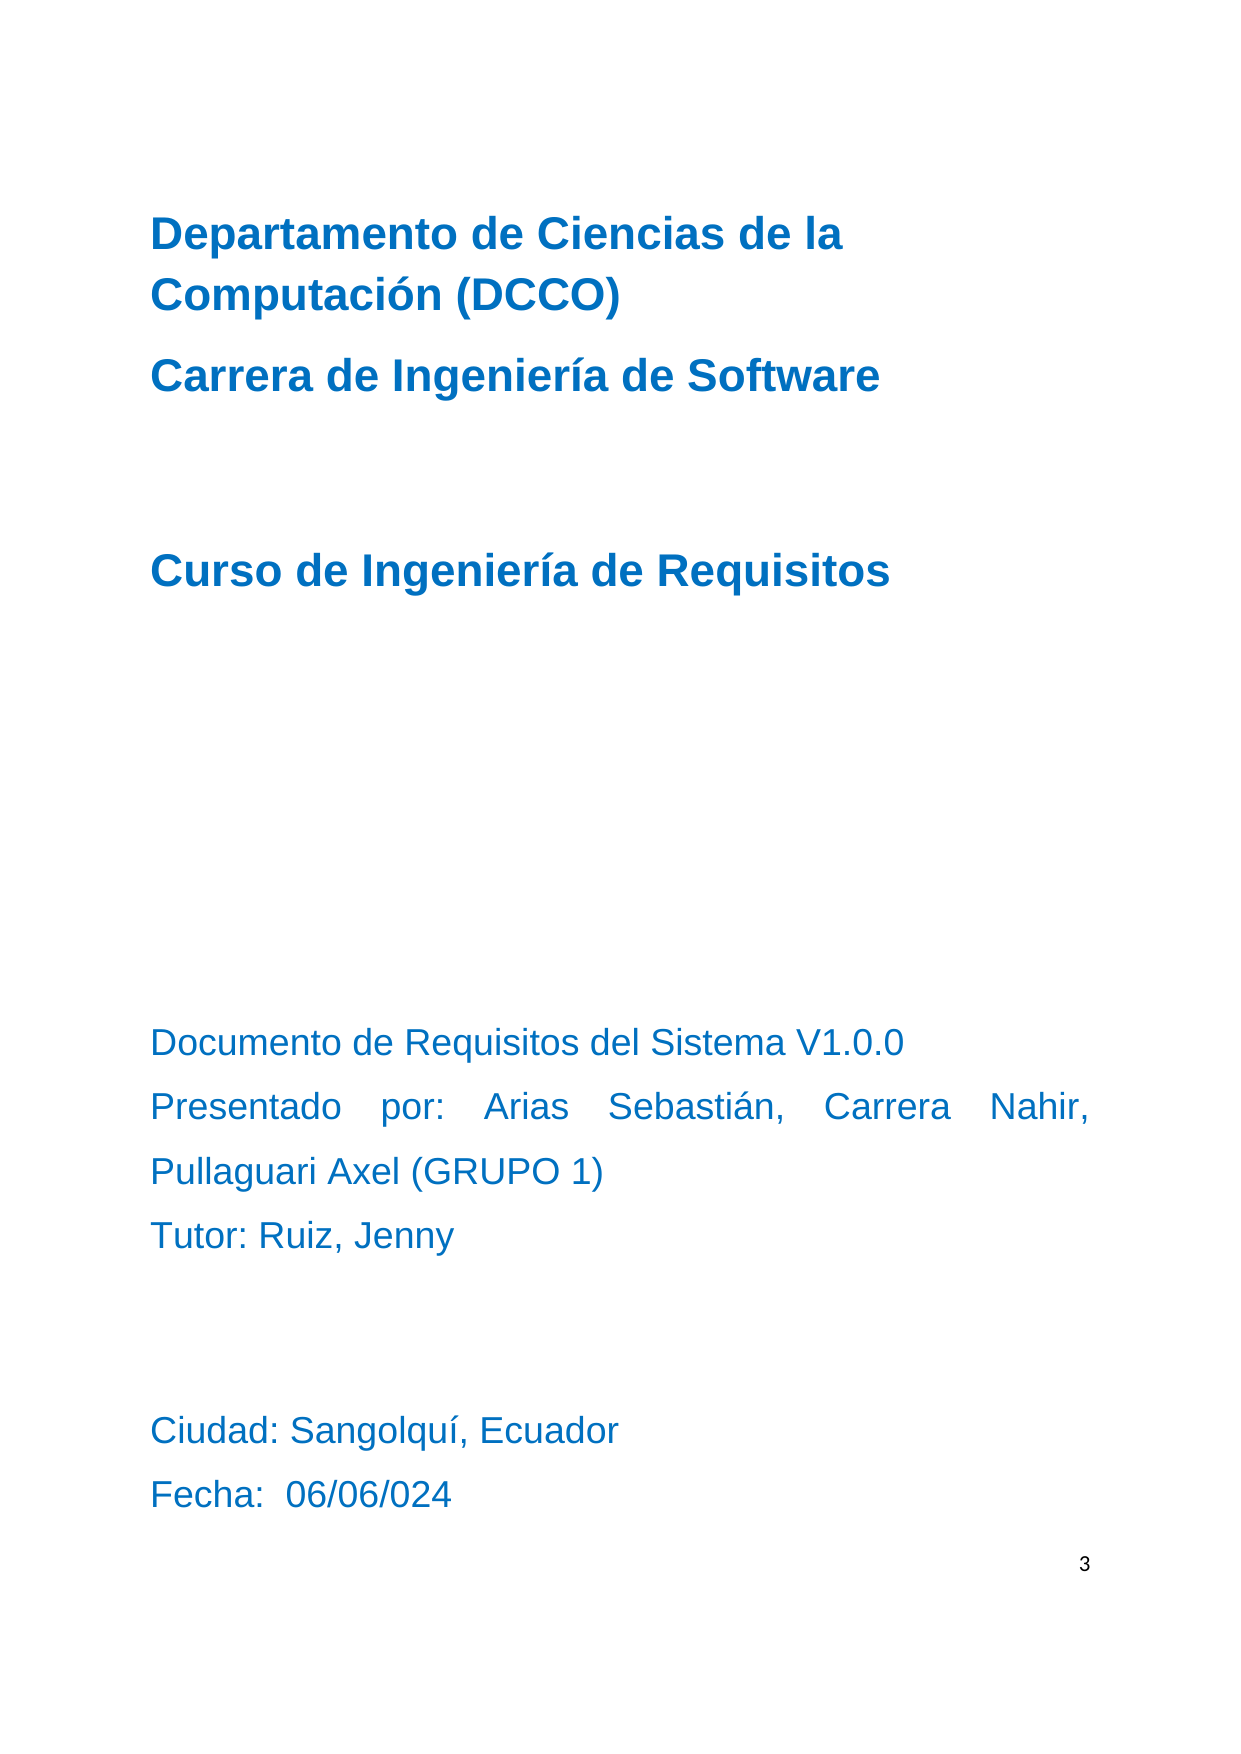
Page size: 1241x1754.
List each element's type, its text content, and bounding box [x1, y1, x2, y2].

text Presentado por: Arias Sebastián, Carrera Nahir, Pullaguari Axel (GRUPO 1) [150, 1084, 1090, 1192]
text Carrera de Ingeniería de Software [150, 348, 1090, 401]
text Fecha: 06/06/024 [150, 1472, 1090, 1516]
text Curso de Ingeniería de Requisitos [150, 544, 1090, 596]
text Ciudad: Sangolquí, Ecuador [150, 1408, 1090, 1451]
text Tutor: Ruiz, Jenny [150, 1214, 1090, 1257]
text Documento de Requisitos del Sistema V1.0.0 [150, 1020, 1090, 1063]
text Departamento de Ciencias de la Computación (DCCO) [150, 207, 1090, 320]
